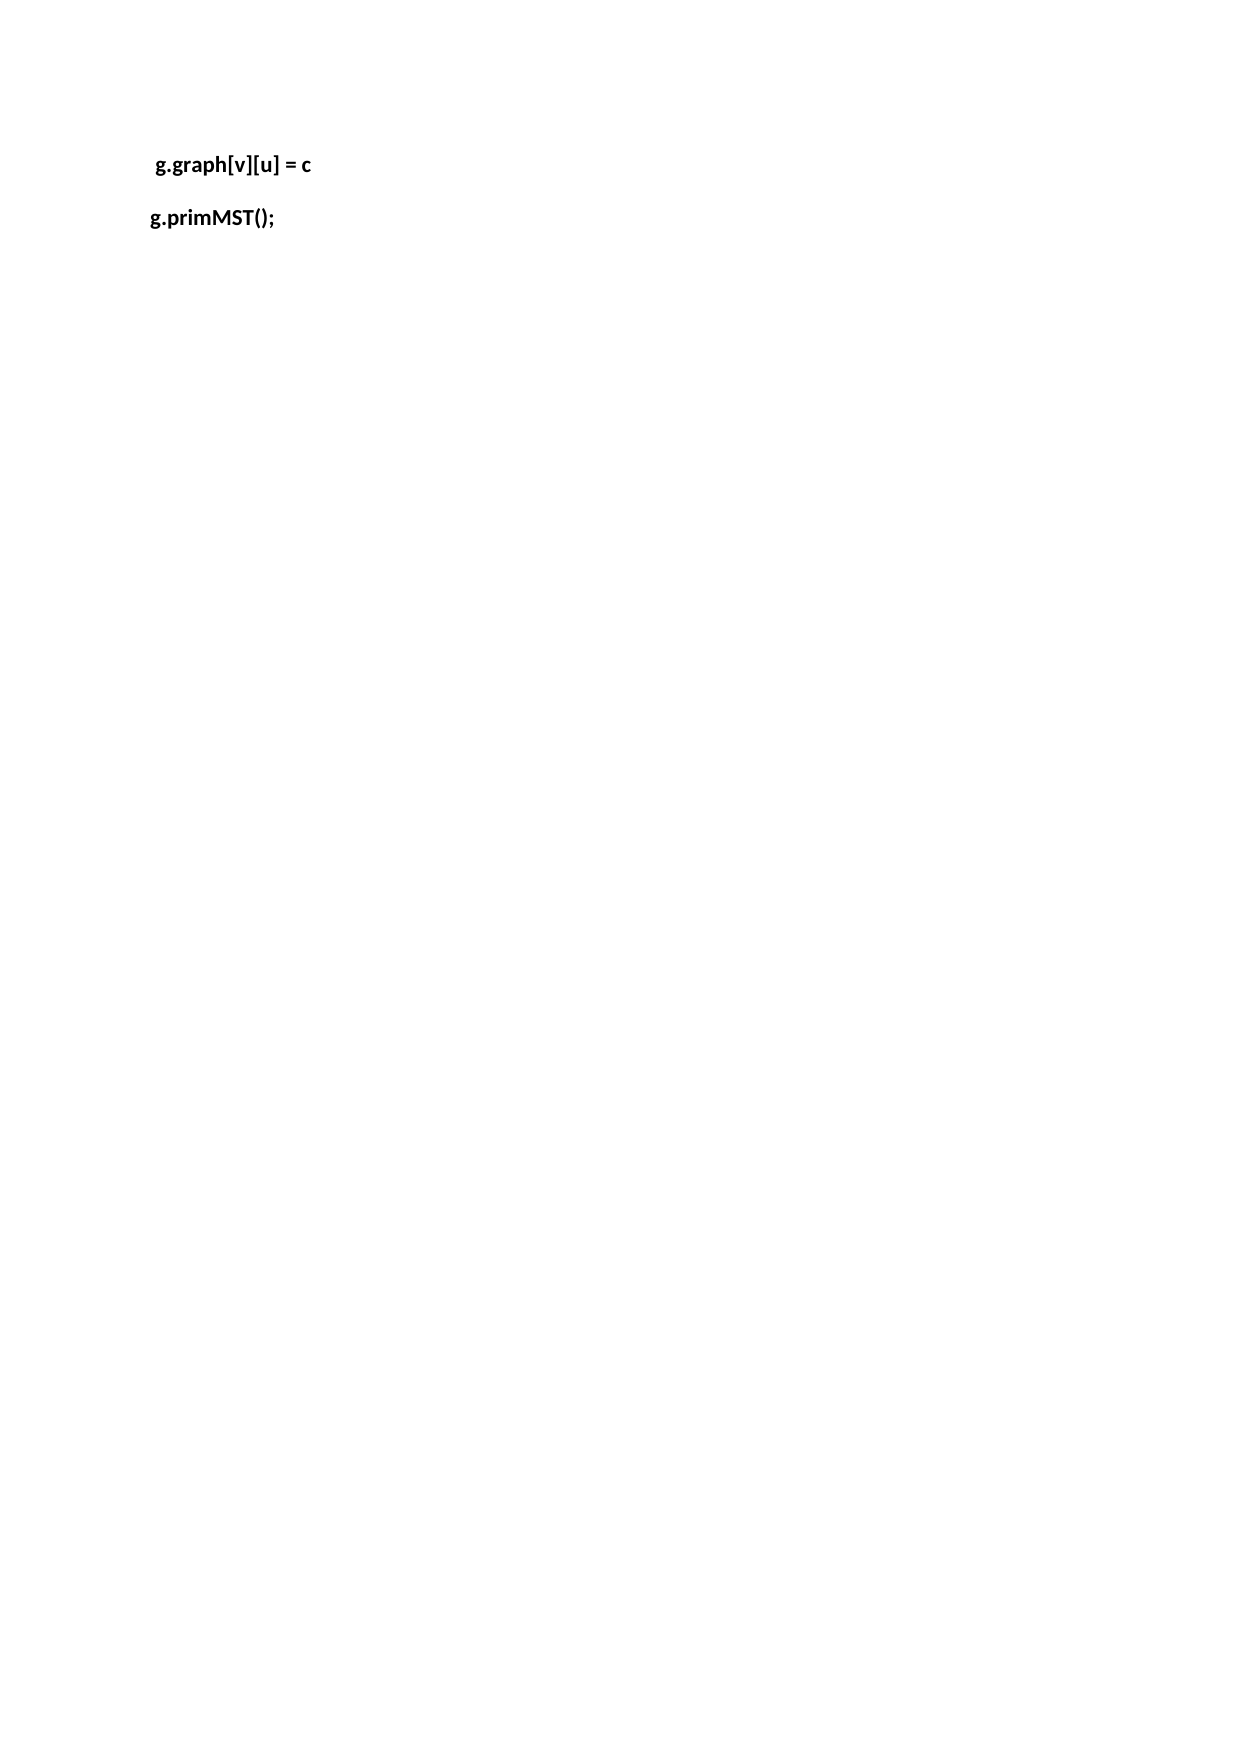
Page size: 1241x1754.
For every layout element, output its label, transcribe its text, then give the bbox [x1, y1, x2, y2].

text g.primMST(); [150, 203, 1090, 231]
text g.graph[v][u] = c [150, 150, 1090, 178]
